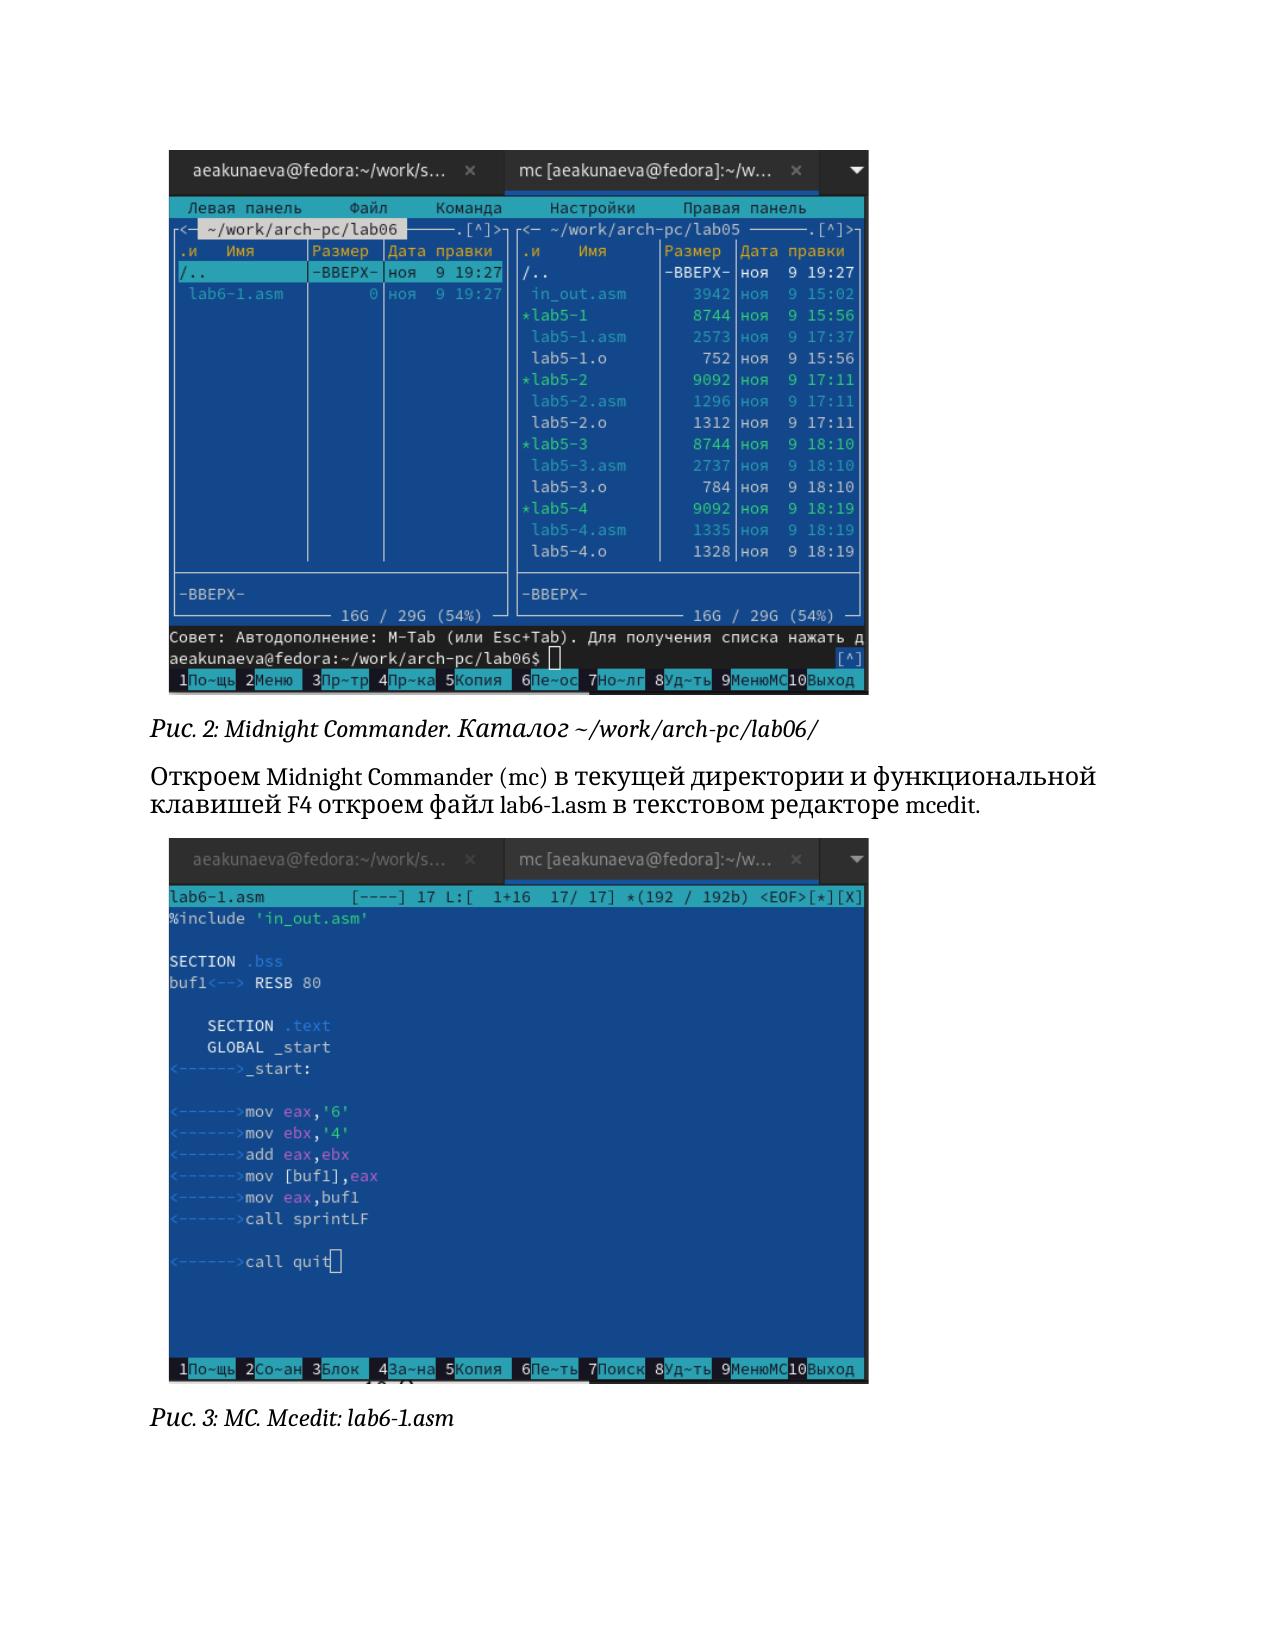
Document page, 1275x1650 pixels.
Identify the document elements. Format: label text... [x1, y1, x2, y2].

text Откроем Midnight Commander (mc) в текущей директории и функциональной клавишей F4 откроем файл lab6-1.asm в текстовом редакторе mcedit. [150, 763, 1125, 820]
text Рис. 3: MC. Mcedit: lab6-1.asm [150, 1404, 1125, 1433]
picture [168, 838, 869, 1384]
text Рис. 2: Midnight Commander. Каталог ~/work/arch-pc/lab06/ [150, 715, 1125, 744]
picture [168, 150, 869, 695]
